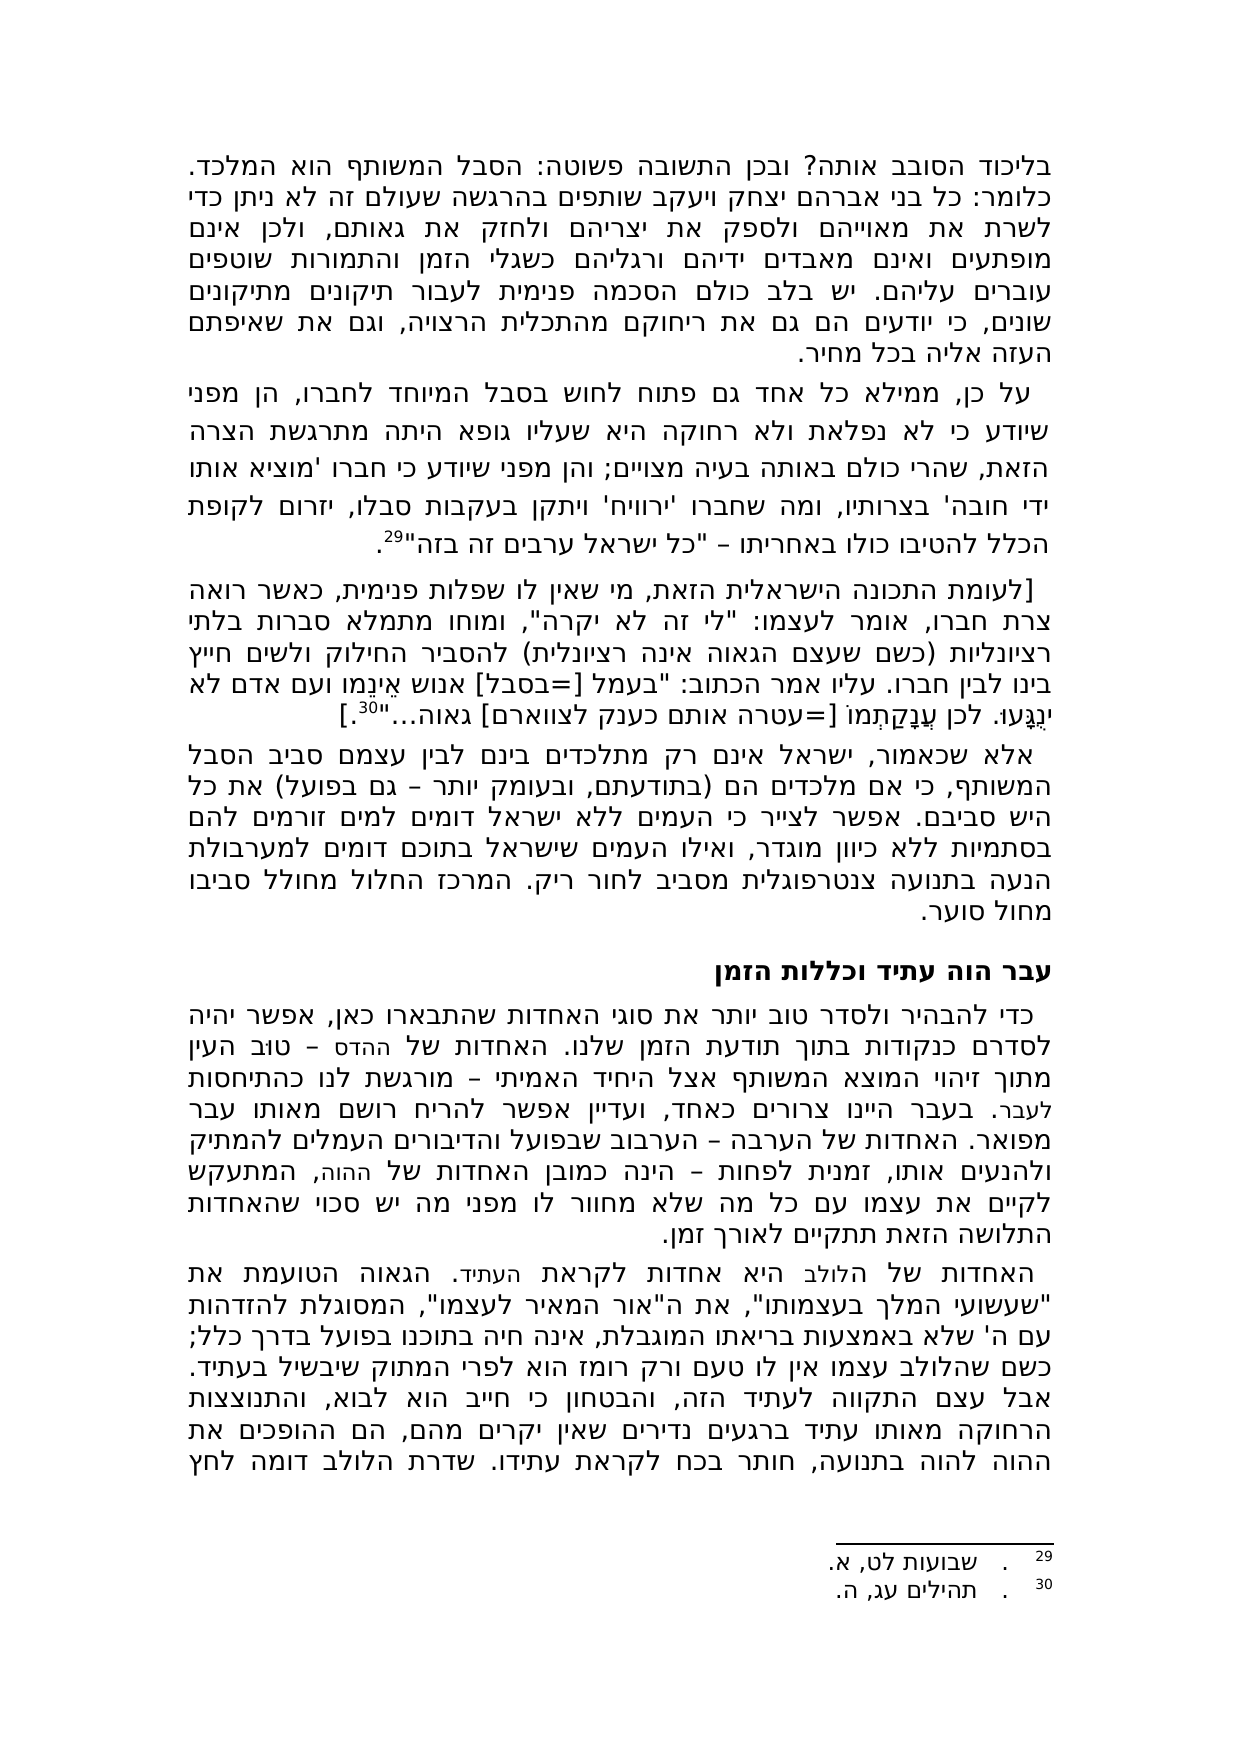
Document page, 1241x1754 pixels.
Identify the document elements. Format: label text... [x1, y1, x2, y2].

text עבר הוה עתיד וכללות הזמן [187, 952, 1053, 987]
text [187, 150, 1053, 369]
text על כן, ממילא כל אחד גם פתוח לחוש בסבל המיוחד לחברו, הן מפני שיודע כי לא נפלאת ולא רחוקה היא שעליו גופא היתה מתרגשת הצרה הזאת, שהרי כולם באותה בעיה מצויים; והן מפני שיודע כי חברו 'מוציא אותו ידי חובה' בצרותיו, ומה שחברו 'ירוויח' ויתקן בעקבות סבלו, יזרום לקופת הכלל להטיבו כולו באחריתו – "כל ישראל ערבים זה בזה". [187, 377, 1050, 560]
text [לעומת התכונה הישראלית הזאת, מי שאין לו שפלות פנימית, כאשר רואה צרת חברו, אומר לעצמו: "לי זה לא יקרה", ומוחו מתמלא סברות בלתי רציונליות (כשם שעצם הגאוה אינה רציונלית) להסביר החילוק ולשים חייץ בינו לבין חברו. עליו אמר הכתוב: "בעמל [=בסבל] אנוש אֵינֵמו ועם אדם לא ינֻגָּעוּ. לכן עֲנָקַתְמוֹ [=עטרה אותם כענק לצווארם] גאוה…".] [187, 574, 1053, 731]
text כדי להבהיר ולסדר טוב יותר את סוגי האחדות שהתבארו כאן, אפשר יהיה לסדרם כנקודות בתוך תודעת הזמן שלנו. האחדות של ההדס – טוּב העין מתוך זיהוי המוצא המשותף אצל היחיד האמיתי – מורגשת לנו כהתיחסות לעבר. בעבר היינו צרורים כאחד, ועדיין אפשר להריח רושם מאותו עבר מפואר. האחדות של הערבה – הערבוב שבפועל והדיבורים העמלים להמתיק ולהנעים אותו, זמנית לפחות – הינה כמובן האחדות של ההוה, המתעקש לקיים את עצמו עם כל מה שלא מחוור לו מפני מה יש סכוי שהאחדות התלושה הזאת תתקיים לאורך זמן. [187, 999, 1053, 1249]
text אלא שכאמור, ישראל אינם רק מתלכדים בינם לבין עצמם סביב הסבל המשותף, כי אם מלכדים הם (בתודעתם, ובעומק יותר – גם בפועל) את כל היש סביבם. אפשר לצייר כי העמים ללא ישראל דומים למים זורמים להם בסתמיות ללא כיוון מוגדר, ואילו העמים שישראל בתוכם דומים למערבולת הנעה בתנועה צנטרפוגלית מסביב לחור ריק. המרכז החלול מחולל סביבו מחול סוער. [187, 739, 1053, 927]
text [187, 1258, 1053, 1477]
